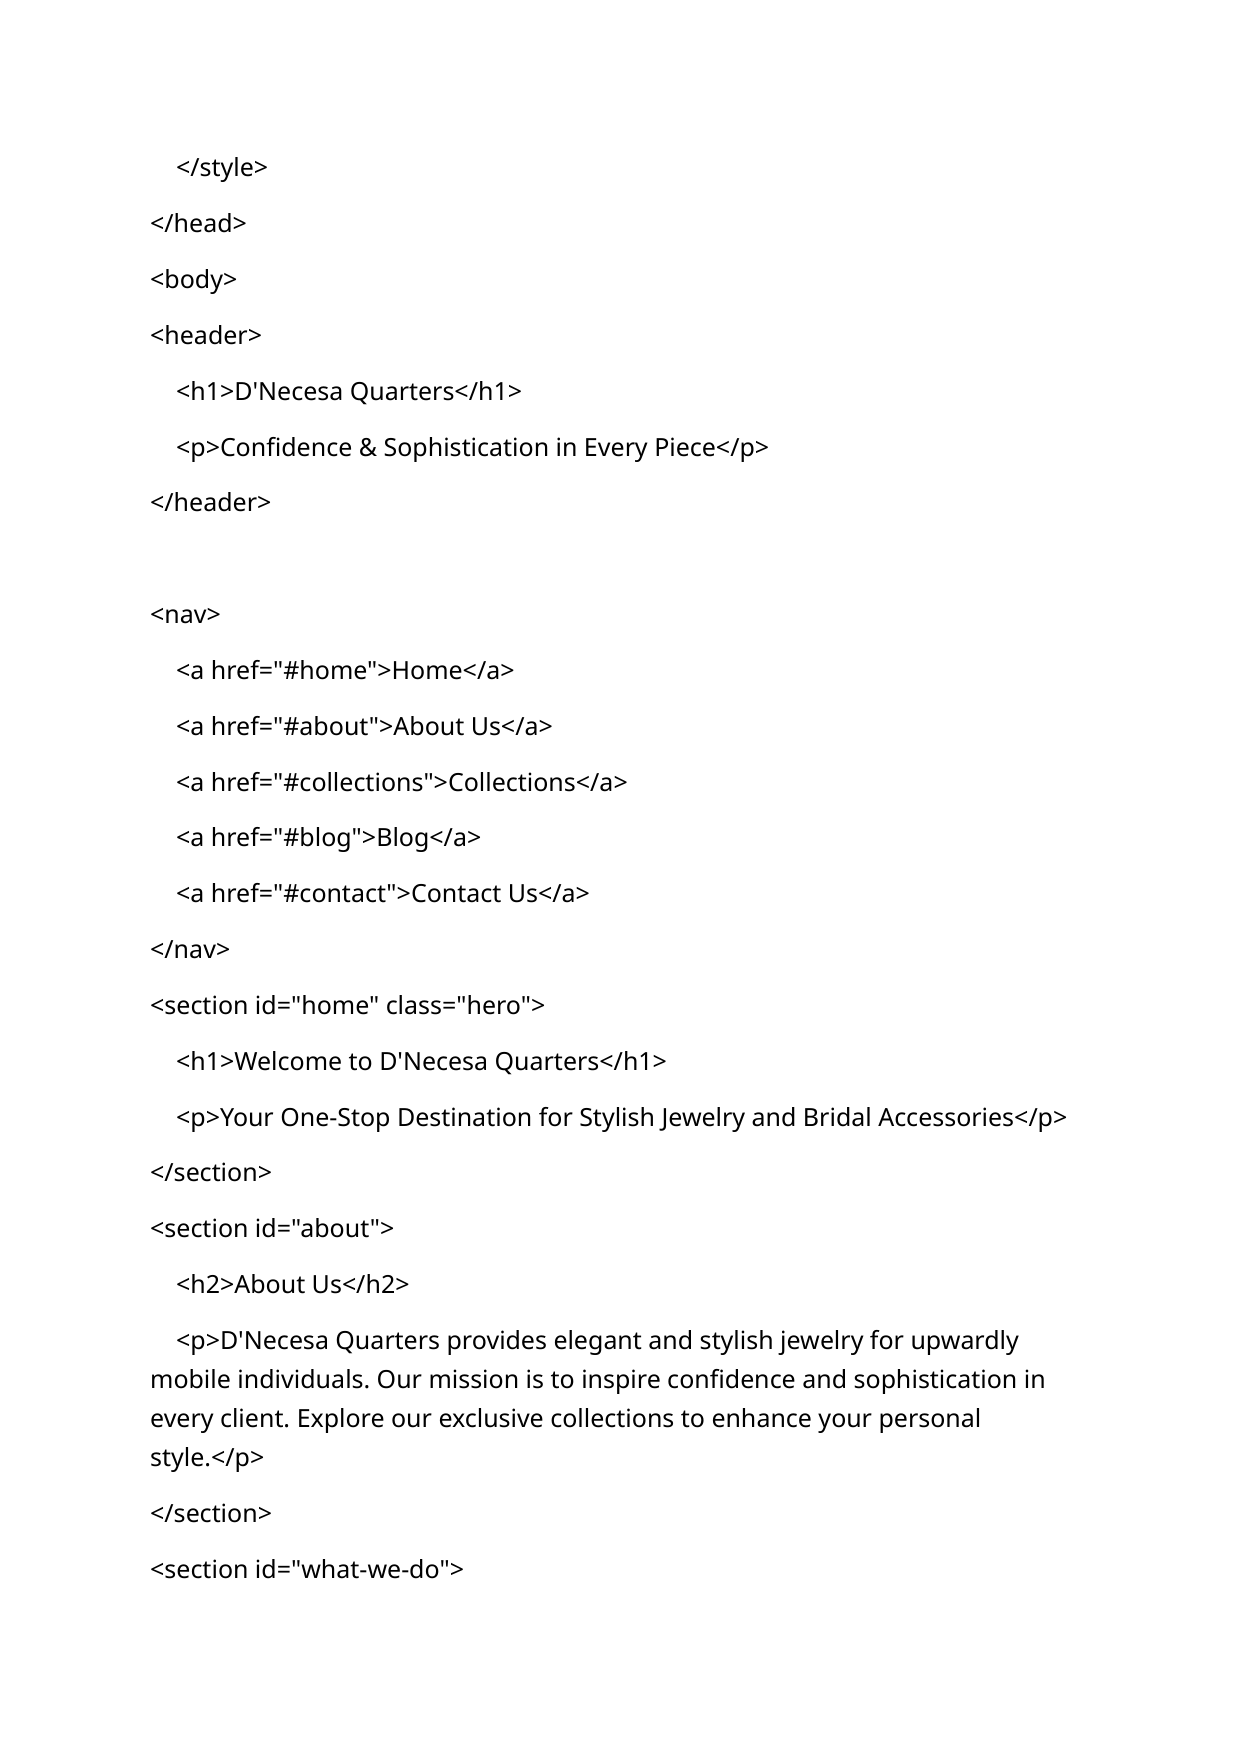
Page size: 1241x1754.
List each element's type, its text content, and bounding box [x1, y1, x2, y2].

text </section> [150, 1155, 1090, 1189]
text <a href="#collections">Collections</a> [150, 764, 1090, 798]
text </nav> [150, 932, 1090, 966]
text <a href="#contact">Contact Us</a> [150, 876, 1090, 910]
text <h1>Welcome to D'Necesa Quarters</h1> [150, 1043, 1090, 1077]
text </head> [150, 206, 1090, 240]
text <section id="about"> [150, 1211, 1090, 1245]
text <a href="#home">Home</a> [150, 652, 1090, 687]
text <h2>About Us</h2> [150, 1267, 1090, 1301]
text <a href="#about">About Us</a> [150, 708, 1090, 742]
text </header> [150, 485, 1090, 519]
text </style> [150, 150, 1090, 184]
text <section id="home" class="hero"> [150, 987, 1090, 1022]
text <body> [150, 262, 1090, 296]
text <h1>D'Necesa Quarters</h1> [150, 373, 1090, 407]
text <nav> [150, 597, 1090, 631]
text <header> [150, 317, 1090, 352]
text <p>D'Necesa Quarters provides elegant and stylish jewelry for upwardly mobile individuals. Our mission is to inspire confidence and sophistication in every client. Explore our exclusive collections to enhance your personal style.</p> [150, 1322, 1090, 1474]
text <p>Confidence & Sophistication in Every Piece</p> [150, 429, 1090, 463]
text <a href="#blog">Blog</a> [150, 820, 1090, 854]
text <p>Your One-Stop Destination for Stylish Jewelry and Bridal Accessories</p> [150, 1099, 1090, 1133]
text </section> [150, 1496, 1090, 1530]
text <section id="what-we-do"> [150, 1552, 1090, 1586]
